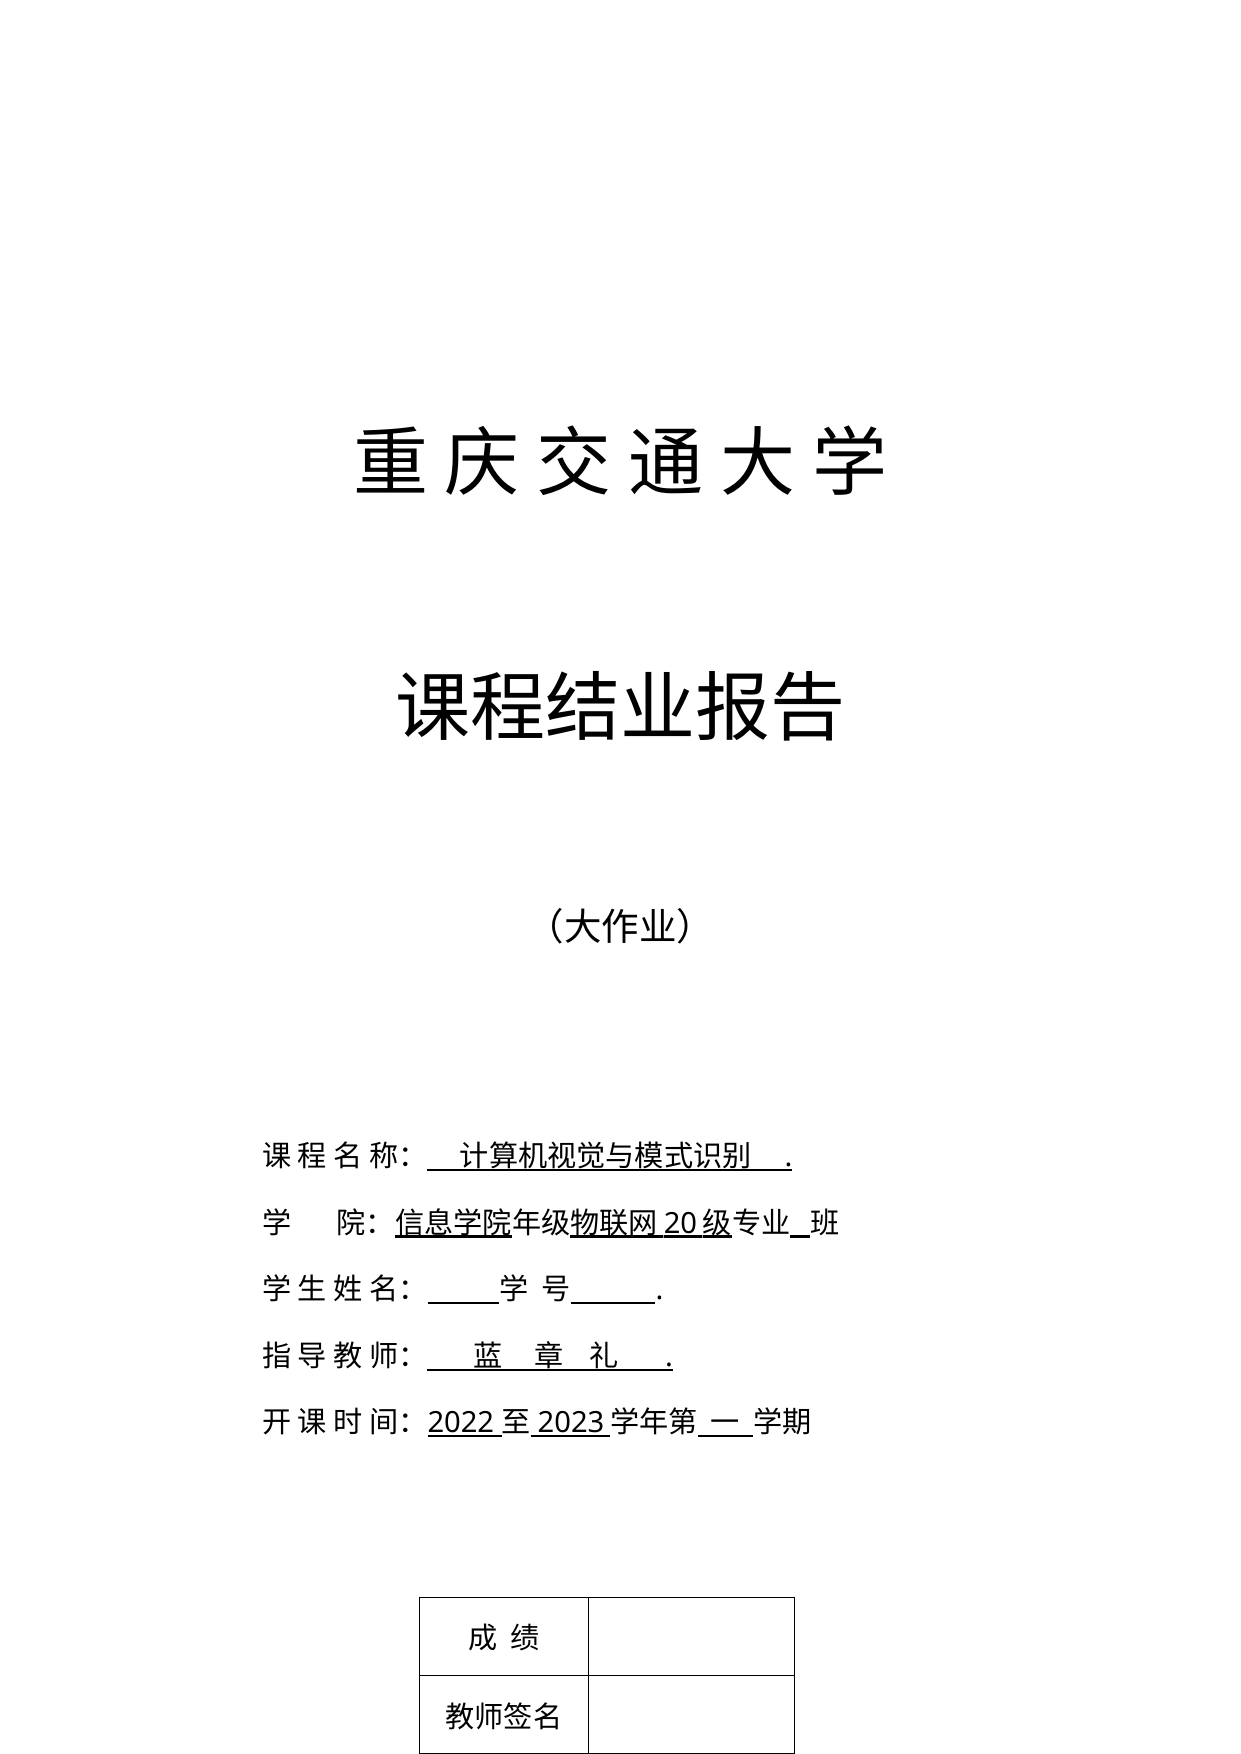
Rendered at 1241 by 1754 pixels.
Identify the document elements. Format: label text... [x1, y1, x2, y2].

table_header [589, 1598, 794, 1675]
text 指 导 教 师： 蓝 章 礼 . [188, 1331, 1052, 1376]
text 学 生 姓 名： 学 号 . [188, 1264, 1052, 1310]
text （大作业） [188, 878, 1052, 969]
text 重 庆 交 通 大 学 [188, 389, 1052, 525]
table_header 成 绩 [420, 1598, 588, 1675]
text 开 课 时 间：2022 至 2023学年第 一 学期 [188, 1397, 1052, 1443]
table_cell [589, 1676, 794, 1753]
text 学 院：信息学院年级物联网20级专业 班 [188, 1198, 1052, 1243]
text 课程结业报告 [188, 634, 1052, 770]
text 课 程 名 称： 计算机视觉与模式识别 . [188, 1131, 1052, 1177]
table_cell 教师签名 [420, 1676, 588, 1753]
